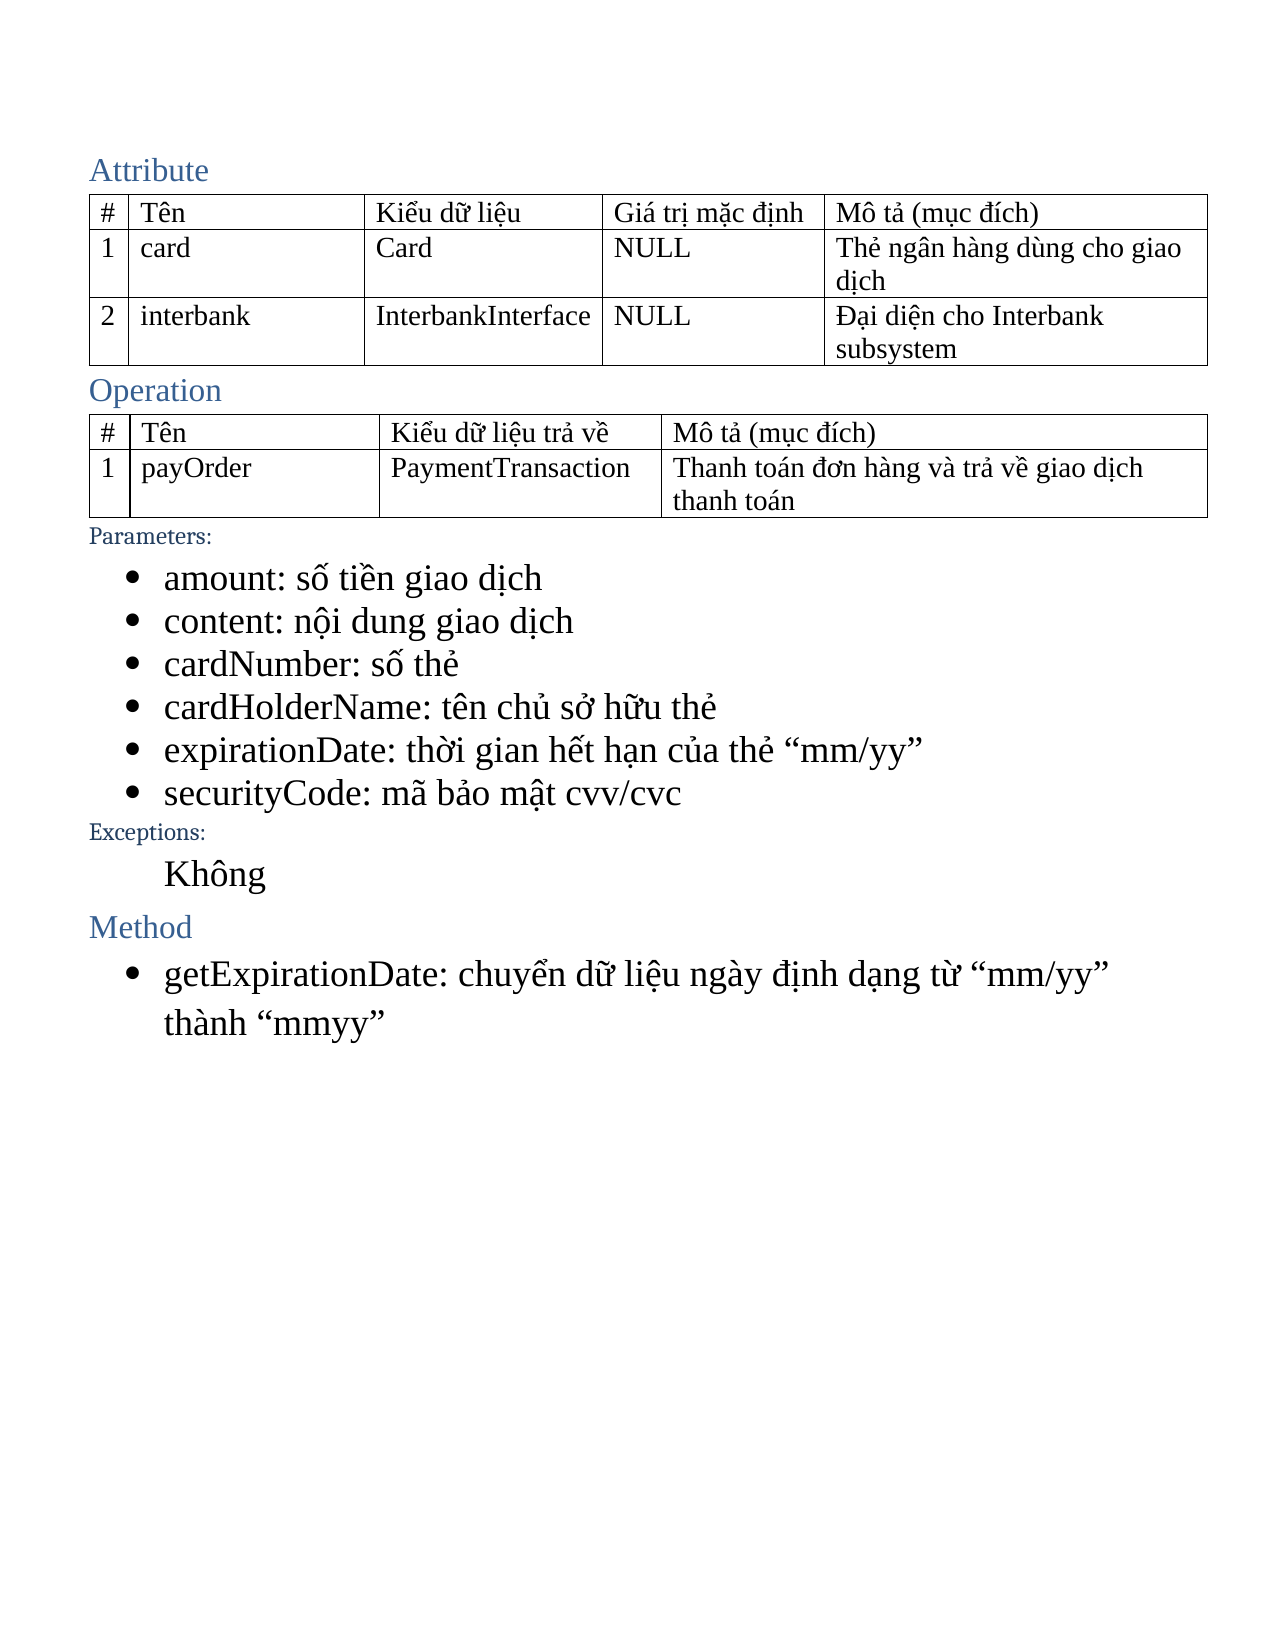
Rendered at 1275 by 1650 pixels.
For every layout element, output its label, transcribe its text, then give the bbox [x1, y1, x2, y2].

table_cell Thanh toán đơn hàng và trả về giao dịch thanh toán [662, 450, 1207, 517]
table_cell PaymentTransaction [380, 450, 661, 517]
table_cell Đại diện cho Interbank subsystem [825, 298, 1207, 365]
table_header Kiểu dữ liệu [365, 195, 602, 229]
subtitle Parameters: [89, 522, 1196, 551]
table_cell Card [365, 230, 602, 297]
table_cell 1 [90, 450, 129, 517]
table_header # [90, 195, 128, 229]
table_header Mô tả (mục đích) [662, 415, 1207, 449]
subtitle Method [89, 907, 1196, 945]
table_cell card [129, 230, 364, 297]
table_header Mô tả (mục đích) [825, 195, 1207, 229]
table_header Kiểu dữ liệu trả về [380, 415, 661, 449]
table_header # [90, 415, 129, 449]
list content: nội dung giao dịch [126, 598, 1196, 641]
table_cell NULL [603, 230, 824, 297]
table_header Tên [129, 195, 364, 229]
subtitle Attribute [89, 150, 1196, 188]
subtitle Operation [89, 370, 1196, 408]
table_cell 1 [90, 230, 128, 297]
table_cell InterbankInterface [365, 298, 602, 365]
table_cell 2 [90, 298, 128, 365]
table_cell Thẻ ngân hàng dùng cho giao dịch [825, 230, 1207, 297]
subtitle Exceptions: [89, 818, 1196, 847]
list cardHolderName: tên chủ sở hữu thẻ [126, 684, 1196, 728]
list getExpirationDate: chuyển dữ liệu ngày định dạng từ “mm/yy” thành “mmyy” [126, 951, 1196, 1044]
list securityCode: mã bảo mật cvv/cvc [126, 771, 1196, 814]
table_cell NULL [603, 298, 824, 365]
table_header Tên [131, 415, 379, 449]
table_cell interbank [129, 298, 364, 365]
list amount: số tiền giao dịch [126, 555, 1196, 598]
table_header Giá trị mặc định [603, 195, 824, 229]
text Không [89, 851, 1196, 894]
list expirationDate: thời gian hết hạn của thẻ “mm/yy” [126, 728, 1196, 771]
list cardNumber: số thẻ [126, 641, 1196, 684]
table_cell payOrder [131, 450, 379, 517]
